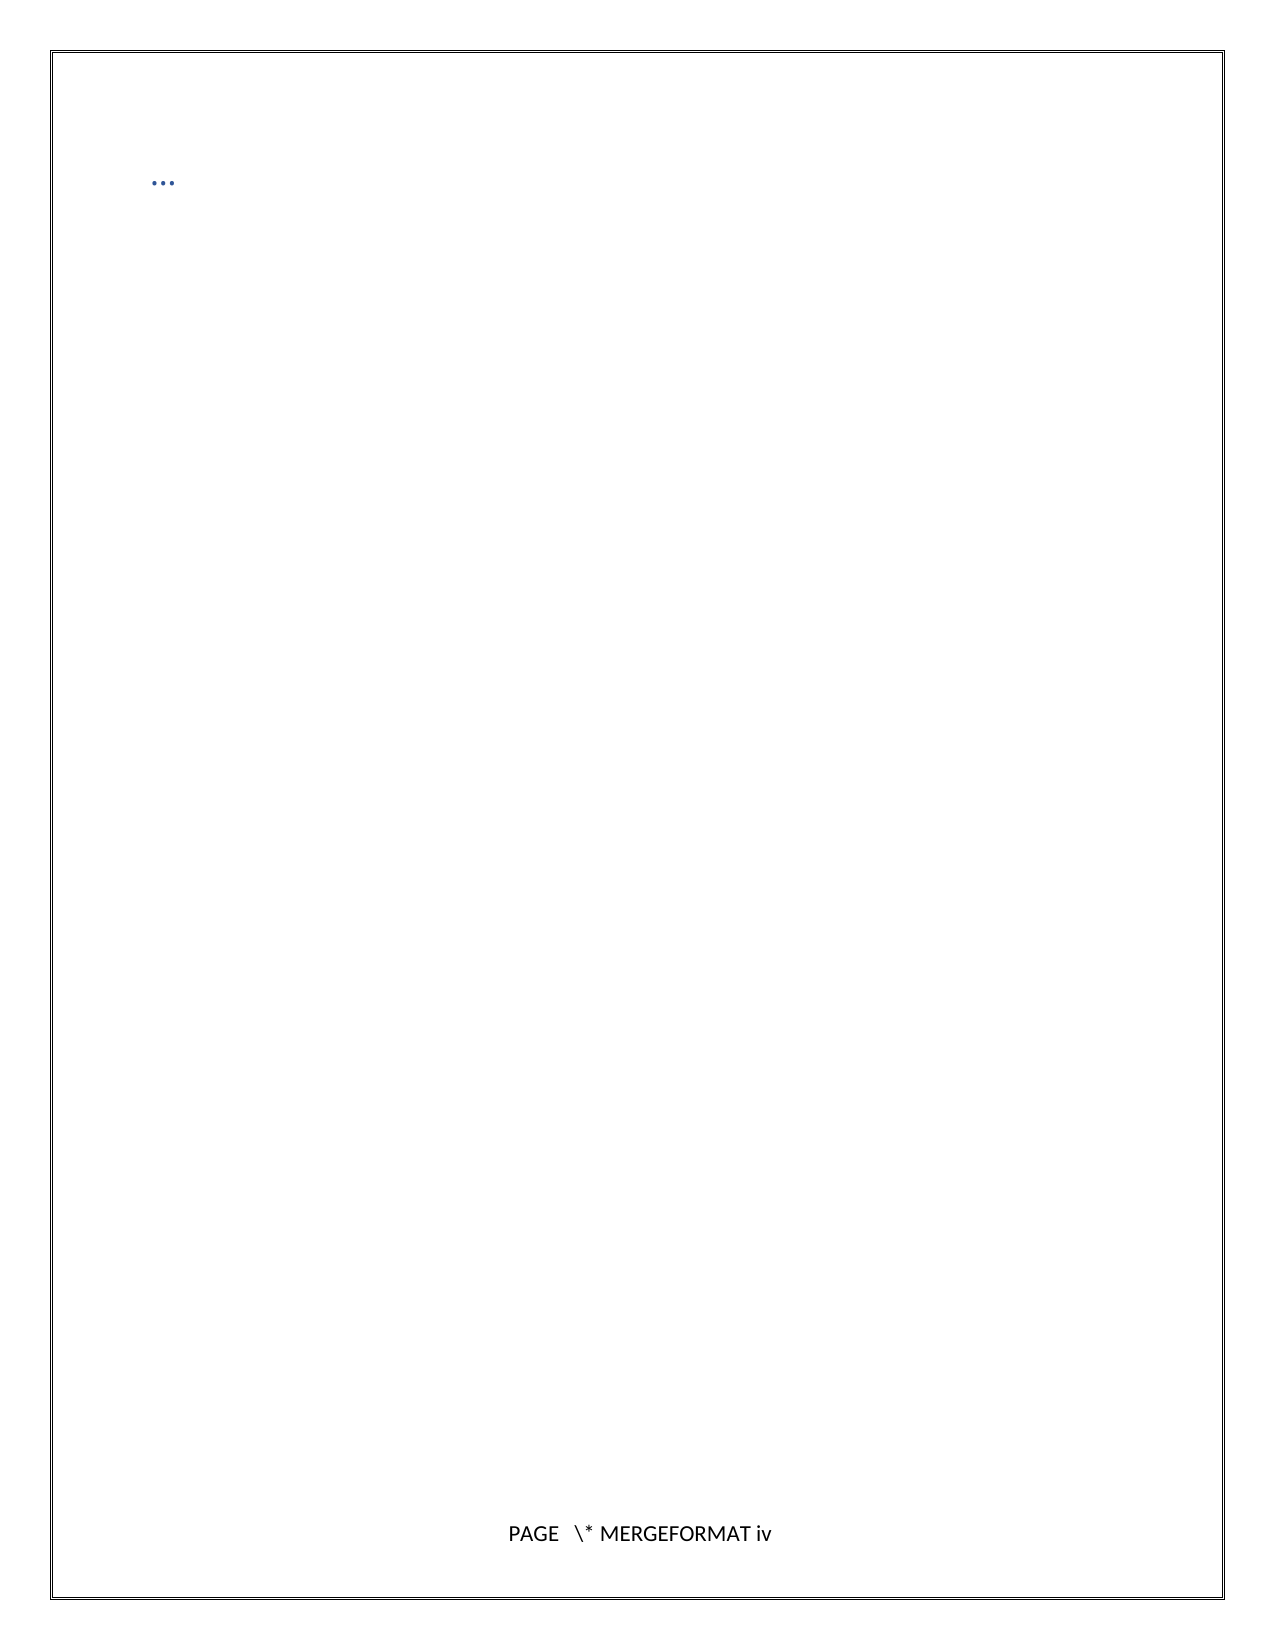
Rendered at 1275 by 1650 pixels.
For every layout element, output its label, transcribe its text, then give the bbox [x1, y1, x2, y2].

subtitle … [150, 150, 1125, 195]
